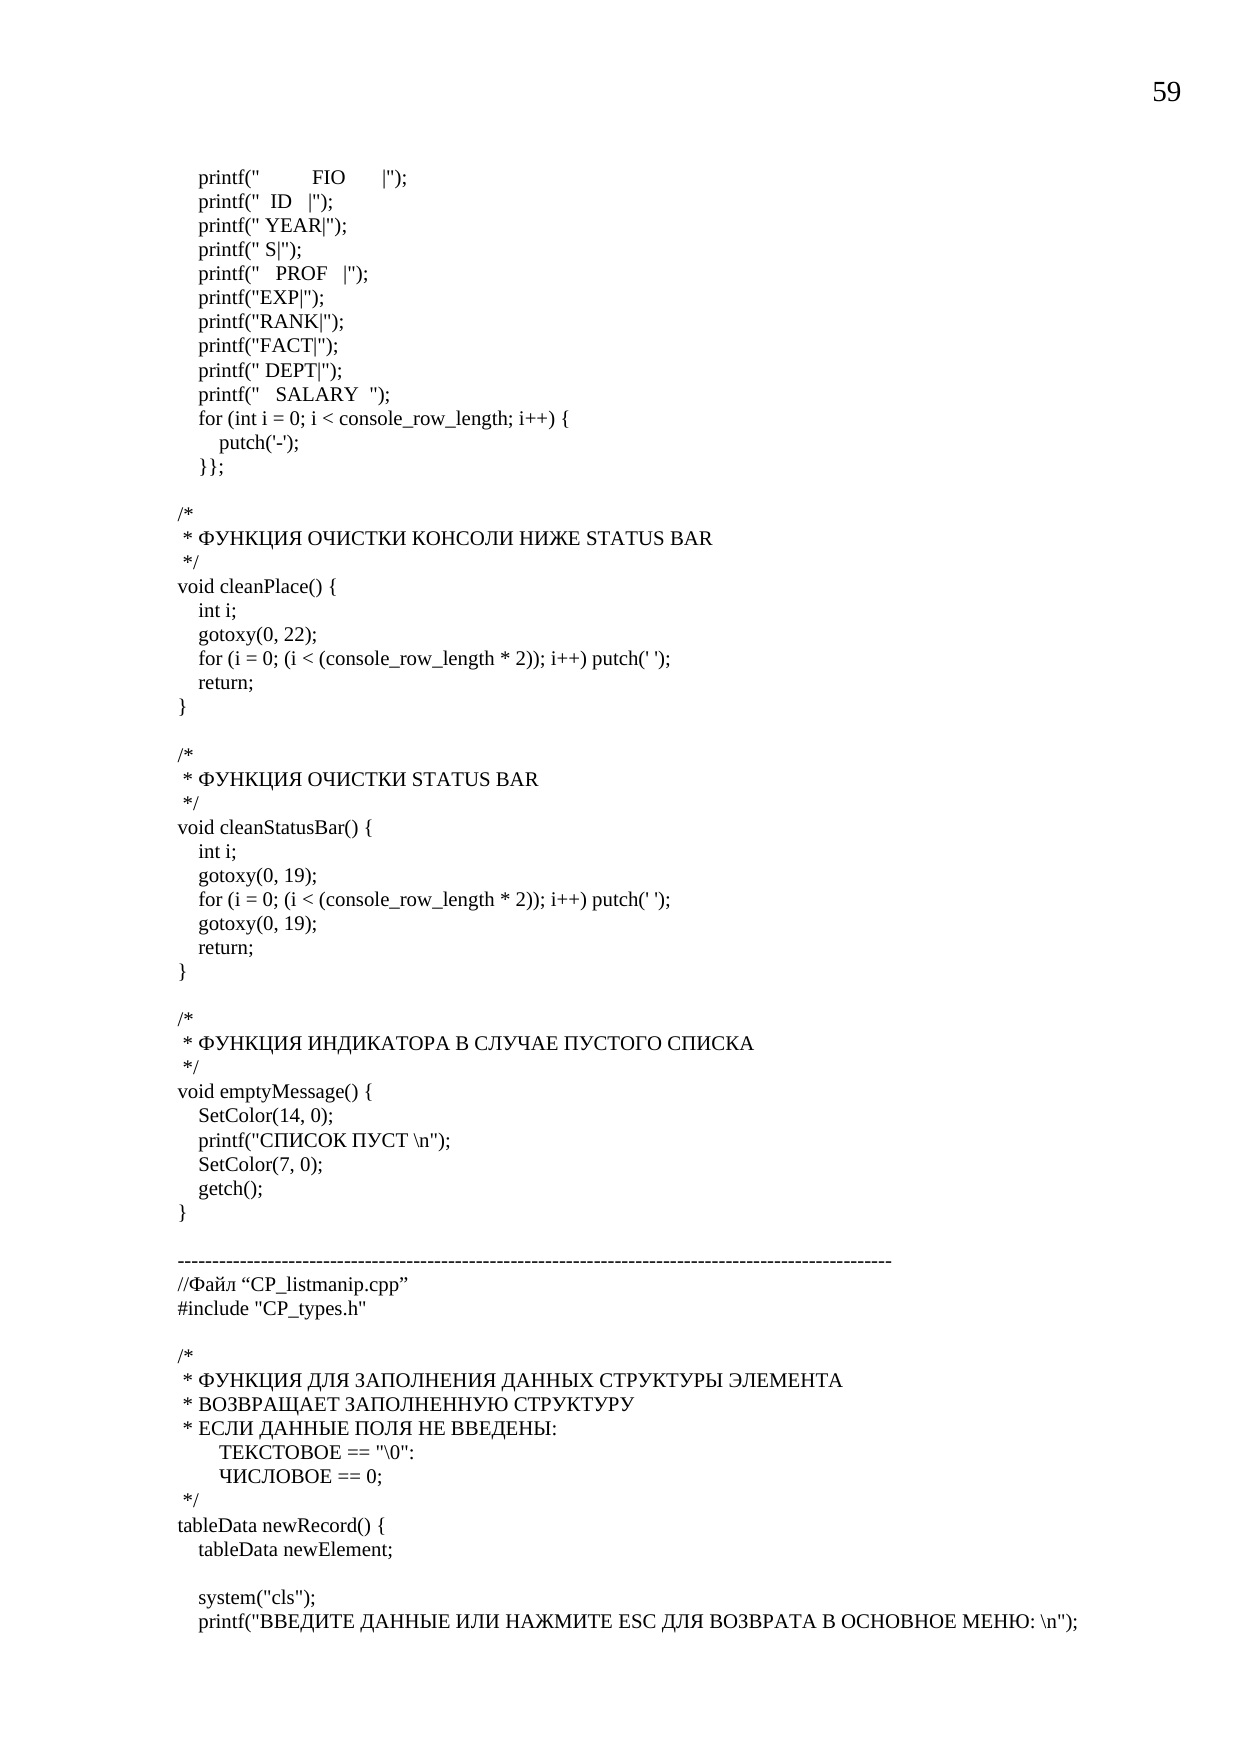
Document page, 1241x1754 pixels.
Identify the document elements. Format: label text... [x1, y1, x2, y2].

text * ФУНКЦИЯ ОЧИСТКИ STATUS BAR [118, 767, 1181, 791]
text printf(" YEAR|"); [118, 213, 1181, 237]
text for (i = 0; (i < (console_row_length * 2)); i++) putch(' '); [118, 887, 1181, 911]
text int i; [118, 839, 1181, 863]
text /* [118, 742, 1181, 767]
text SetColor(14, 0); [118, 1103, 1181, 1127]
text } [118, 959, 1181, 983]
text printf("RANK|"); [118, 309, 1181, 333]
text void emptyMessage() { [118, 1079, 1181, 1103]
text } [118, 1200, 1181, 1224]
text ------------------------------------------------------------------------------------------------------- [118, 1248, 1181, 1272]
text * ФУНКЦИЯ ИНДИКАТОРА В СЛУЧАЕ ПУСТОГО СПИСКА [118, 1031, 1181, 1055]
text gotoxy(0, 19); [118, 911, 1181, 935]
text return; [118, 935, 1181, 959]
text system("cls"); [118, 1585, 1181, 1609]
text ТЕКСТОВОЕ == "\0": [118, 1440, 1181, 1464]
text printf("СПИСОК ПУСТ \n"); [118, 1127, 1181, 1152]
text /* [118, 1007, 1181, 1031]
text printf("EXP|"); [118, 285, 1181, 309]
text */ [118, 550, 1181, 574]
text } [118, 694, 1181, 718]
text tableData newRecord() { [118, 1512, 1181, 1537]
text printf(" PROF |"); [118, 261, 1181, 285]
text * ФУНКЦИЯ ДЛЯ ЗАПОЛНЕНИЯ ДАННЫХ СТРУКТУРЫ ЭЛЕМЕНТА [118, 1368, 1181, 1392]
text #include "CP_types.h" [118, 1296, 1181, 1320]
text void cleanPlace() { [118, 574, 1181, 598]
text /* [118, 1344, 1181, 1368]
text printf(" ID |"); [118, 189, 1181, 213]
text ЧИСЛОВОЕ == 0; [118, 1464, 1181, 1488]
text gotoxy(0, 22); [118, 622, 1181, 646]
text void cleanStatusBar() { [118, 815, 1181, 839]
text printf(" FIO |"); [118, 165, 1181, 189]
text for (int i = 0; i < console_row_length; i++) { [118, 406, 1181, 430]
text * ФУНКЦИЯ ОЧИСТКИ КОНСОЛИ НИЖЕ STATUS BAR [118, 526, 1181, 550]
text printf(" SALARY "); [118, 382, 1181, 406]
text * ЕСЛИ ДАННЫЕ ПОЛЯ НЕ ВВЕДЕНЫ: [118, 1416, 1181, 1440]
text }}; [118, 454, 1181, 478]
text */ [118, 791, 1181, 815]
text gotoxy(0, 19); [118, 863, 1181, 887]
text printf(" S|"); [118, 237, 1181, 261]
text * ВОЗВРАЩАЕТ ЗАПОЛНЕННУЮ СТРУКТУРУ [118, 1392, 1181, 1416]
text tableData newElement; [118, 1537, 1181, 1561]
text SetColor(7, 0); [118, 1152, 1181, 1176]
text printf(" DEPT|"); [118, 357, 1181, 382]
text //Файл “CP_listmanip.cpp” [118, 1272, 1181, 1296]
text */ [118, 1055, 1181, 1079]
text printf("FACT|"); [118, 333, 1181, 357]
text getch(); [118, 1176, 1181, 1200]
text printf("ВВЕДИТЕ ДАННЫЕ ИЛИ НАЖМИТЕ ESC ДЛЯ ВОЗВРАТА В ОСНОВНОЕ МЕНЮ: \n"); [118, 1609, 1181, 1633]
text */ [118, 1488, 1181, 1512]
text /* [118, 502, 1181, 526]
text putch('-'); [118, 430, 1181, 454]
text for (i = 0; (i < (console_row_length * 2)); i++) putch(' '); [118, 646, 1181, 670]
text int i; [118, 598, 1181, 622]
text return; [118, 670, 1181, 694]
